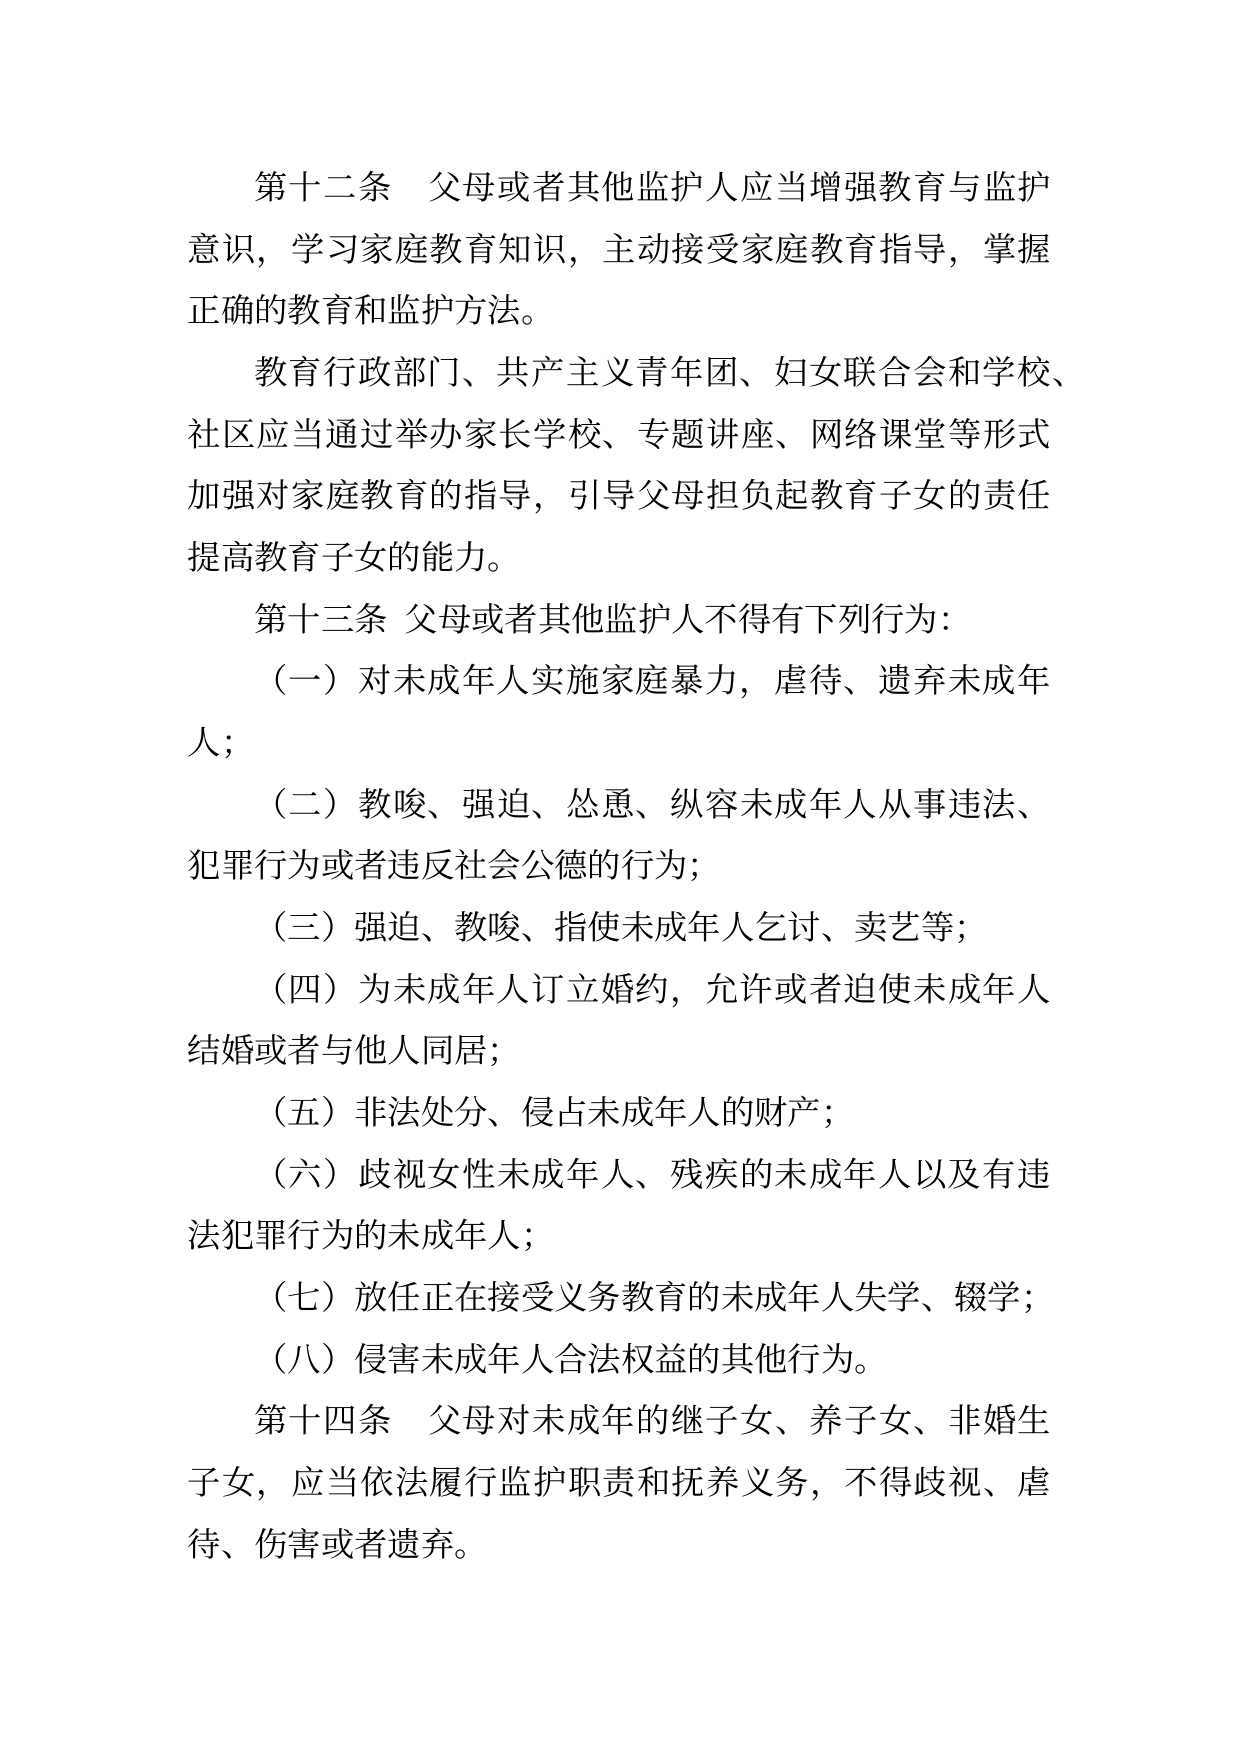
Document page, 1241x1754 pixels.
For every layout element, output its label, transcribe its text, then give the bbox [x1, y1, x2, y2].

text 第十四条 父母对未成年的继子女、养子女、非婚生子女，应当依法履行监护职责和抚养义务，不得歧视、虐待、伤害或者遗弃。 [187, 1383, 1053, 1568]
text （五）非法处分、侵占未成年人的财产； [187, 1075, 1053, 1137]
text （一）对未成年人实施家庭暴力，虐待、遗弃未成年人； [187, 643, 1053, 767]
text （四）为未成年人订立婚约，允许或者迫使未成年人结婚或者与他人同居； [187, 952, 1053, 1075]
text （三）强迫、教唆、指使未成年人乞讨、卖艺等； [187, 890, 1053, 952]
text （七）放任正在接受义务教育的未成年人失学、辍学； [187, 1260, 1053, 1322]
text 第十二条 父母或者其他监护人应当增强教育与监护意识，学习家庭教育知识，主动接受家庭教育指导，掌握正确的教育和监护方法。 [187, 150, 1053, 335]
text （八）侵害未成年人合法权益的其他行为。 [187, 1322, 1053, 1383]
text 教育行政部门、共产主义青年团、妇女联合会和学校、社区应当通过举办家长学校、专题讲座、网络课堂等形式加强对家庭教育的指导，引导父母担负起教育子女的责任，提高教育子女的能力。 [187, 335, 1053, 582]
text 第十三条 父母或者其他监护人不得有下列行为： [187, 582, 1053, 643]
text （六）歧视女性未成年人、残疾的未成年人以及有违法犯罪行为的未成年人； [187, 1137, 1053, 1260]
text （二）教唆、强迫、怂恿、纵容未成年人从事违法、犯罪行为或者违反社会公德的行为； [187, 767, 1053, 890]
